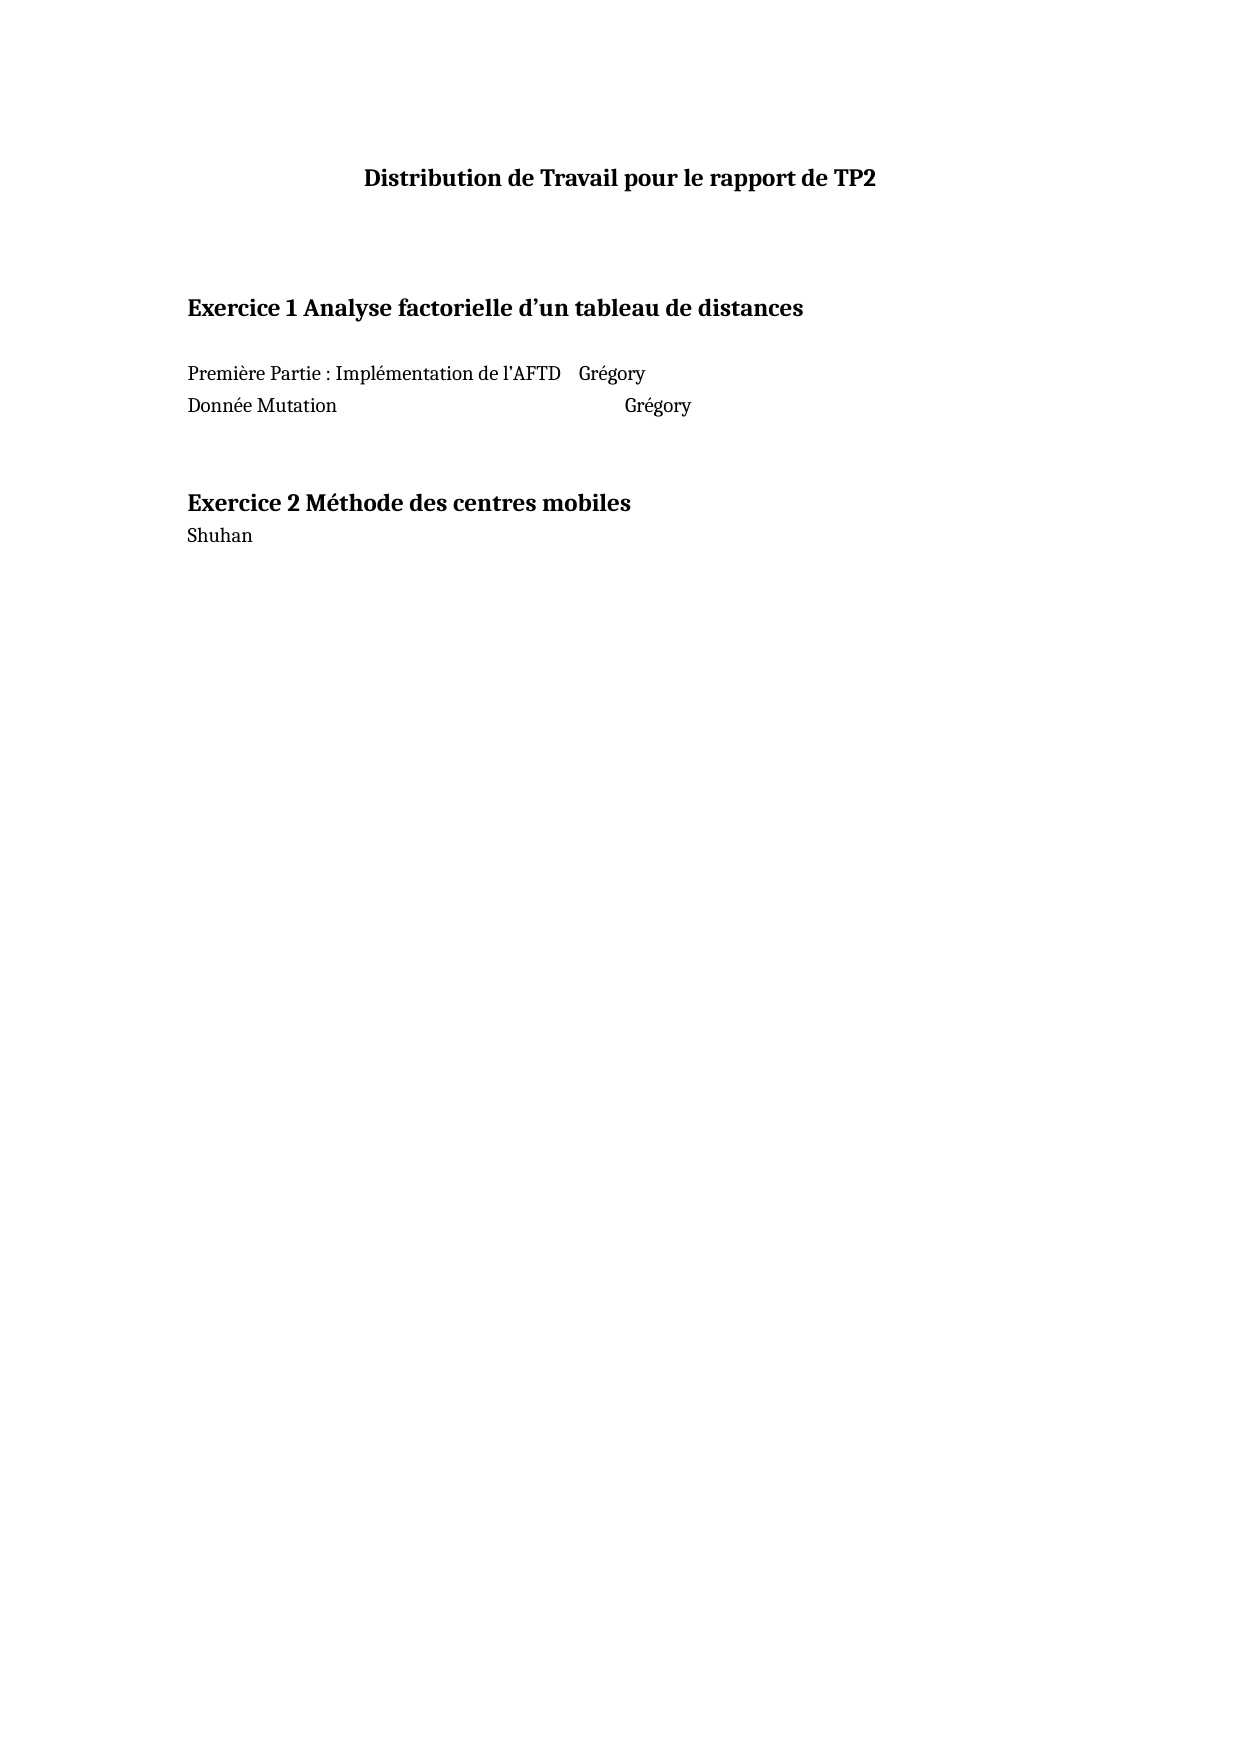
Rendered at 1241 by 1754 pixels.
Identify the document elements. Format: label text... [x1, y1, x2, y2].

text Donnée Mutation Grégory [187, 389, 1053, 422]
text Exercice 2 Méthode des centres mobiles [187, 487, 1053, 519]
text Shuhan [187, 519, 1053, 552]
text Exercice 1 Analyse factorielle d’un tableau de distances [187, 292, 1053, 324]
text Distribution de Travail pour le rapport de TP2 [187, 162, 1053, 194]
text Première Partie : Implémentation de l’AFTD Grégory [187, 357, 1053, 389]
